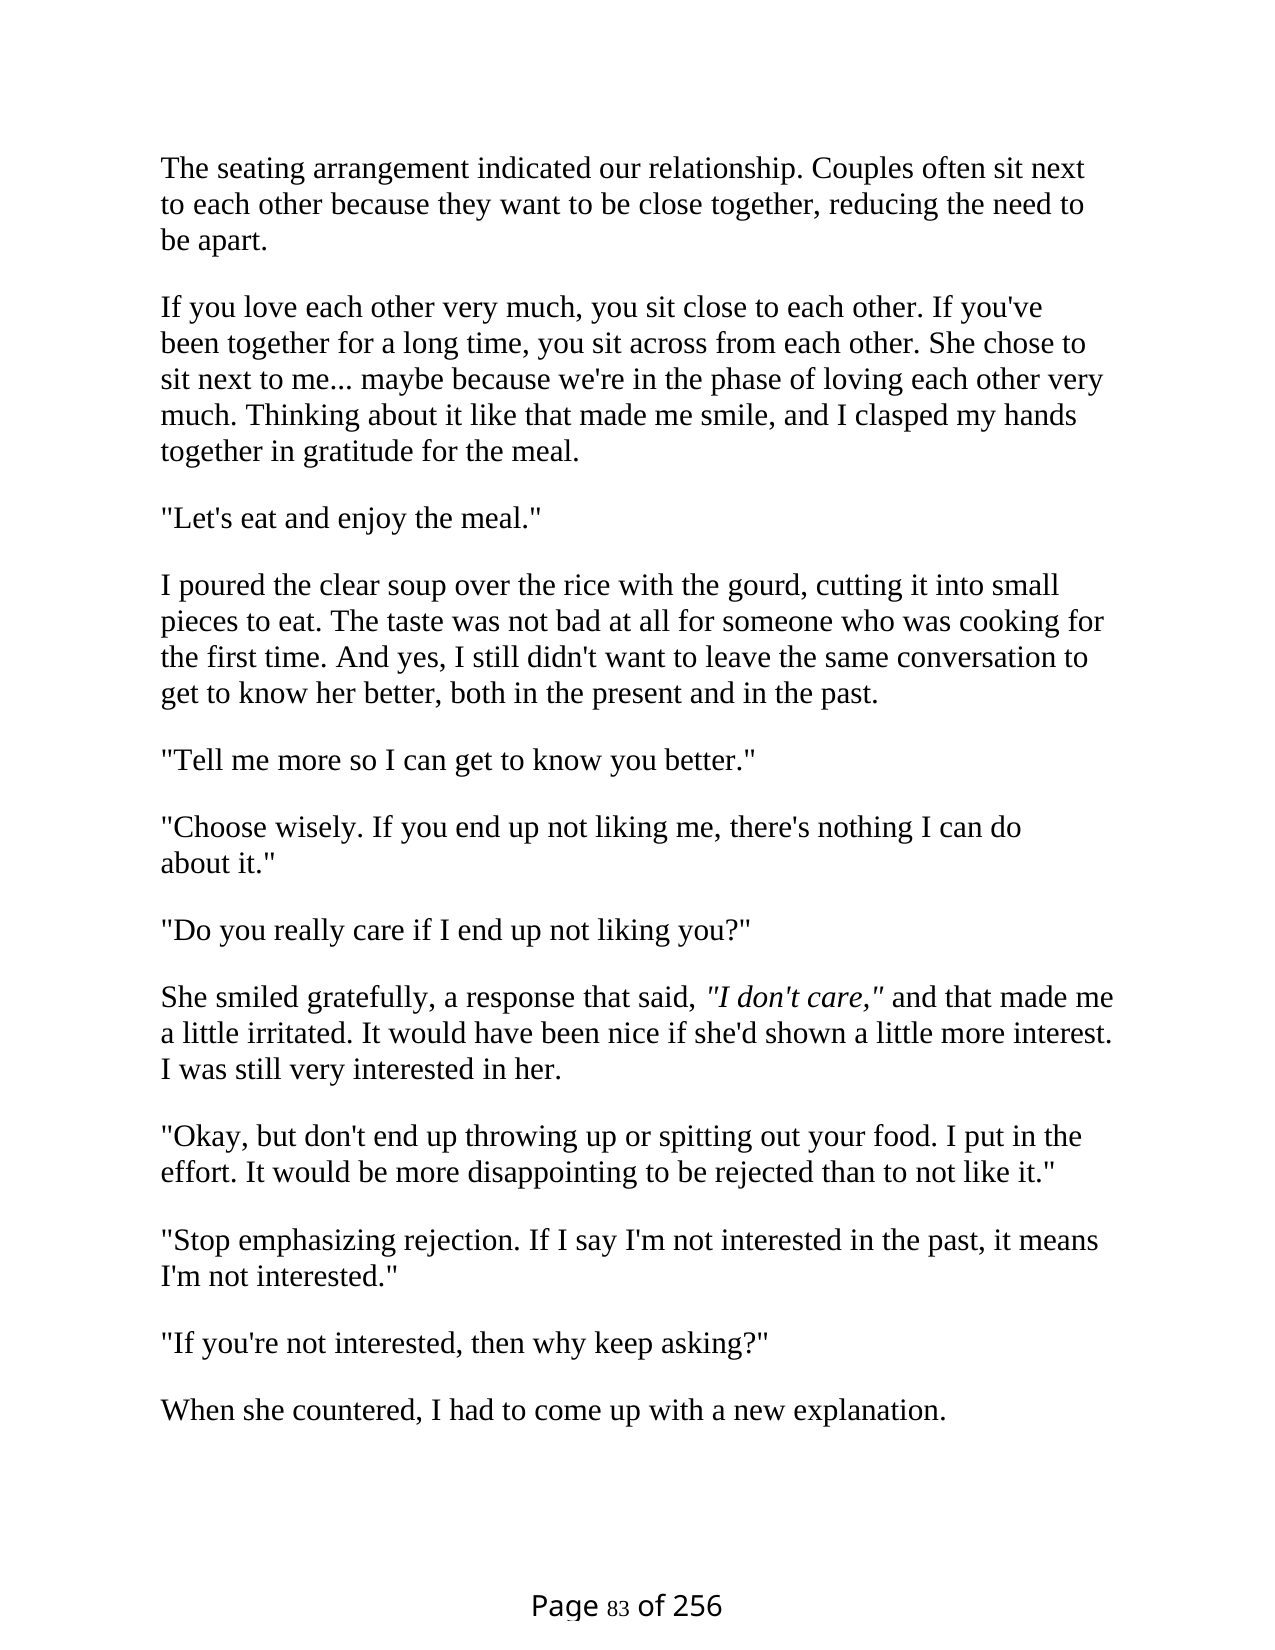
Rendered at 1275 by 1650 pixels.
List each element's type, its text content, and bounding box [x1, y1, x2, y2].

text "Tell me more so I can get to know you better." [160, 741, 1125, 777]
text "Let's eat and enjoy the meal." [160, 499, 1125, 535]
text I poured the clear soup over the rice with the gourd, cutting it into small pieces to eat. The taste was not bad at all for someone who was cooking for the first time. And yes, I still didn't want to leave the same conversation to get to know her better, both in the present and in the past. [160, 566, 1107, 710]
text If you love each other very much, you sit close to each other. If you've been together for a long time, you sit across from each other. She chose to sit next to me... maybe because we're in the phase of loving each other very much. Thinking about it like that made me smile, and I clasped my hands together in gratitude for the meal. [160, 288, 1108, 468]
text When she countered, I had to come up with a new explanation. [160, 1391, 1125, 1427]
text "If you're not interested, then why keep asking?" [160, 1324, 1125, 1360]
text She smiled gratefully, a response that said, "I don't care," and that made me a little irritated. It would have been nice if she'd shown a little more interest. I was still very interested in her. [160, 979, 1114, 1086]
text The seating arrangement indicated our relationship. Couples often sit next to each other because they want to be close together, reducing the need to be apart. [160, 149, 1086, 257]
text "Stop emphasizing rejection. If I say I'm not interested in the past, it means I'm not interested." [160, 1221, 1100, 1293]
text "Do you really care if I end up not liking you?" [160, 911, 1125, 947]
text "Choose wisely. If you end up not liking me, there's nothing I can do about it." [160, 808, 1097, 880]
text "Okay, but don't end up throwing up or spitting out your food. I put in the effort. It would be more disappointing to be rejected than to not like it." [160, 1118, 1125, 1189]
